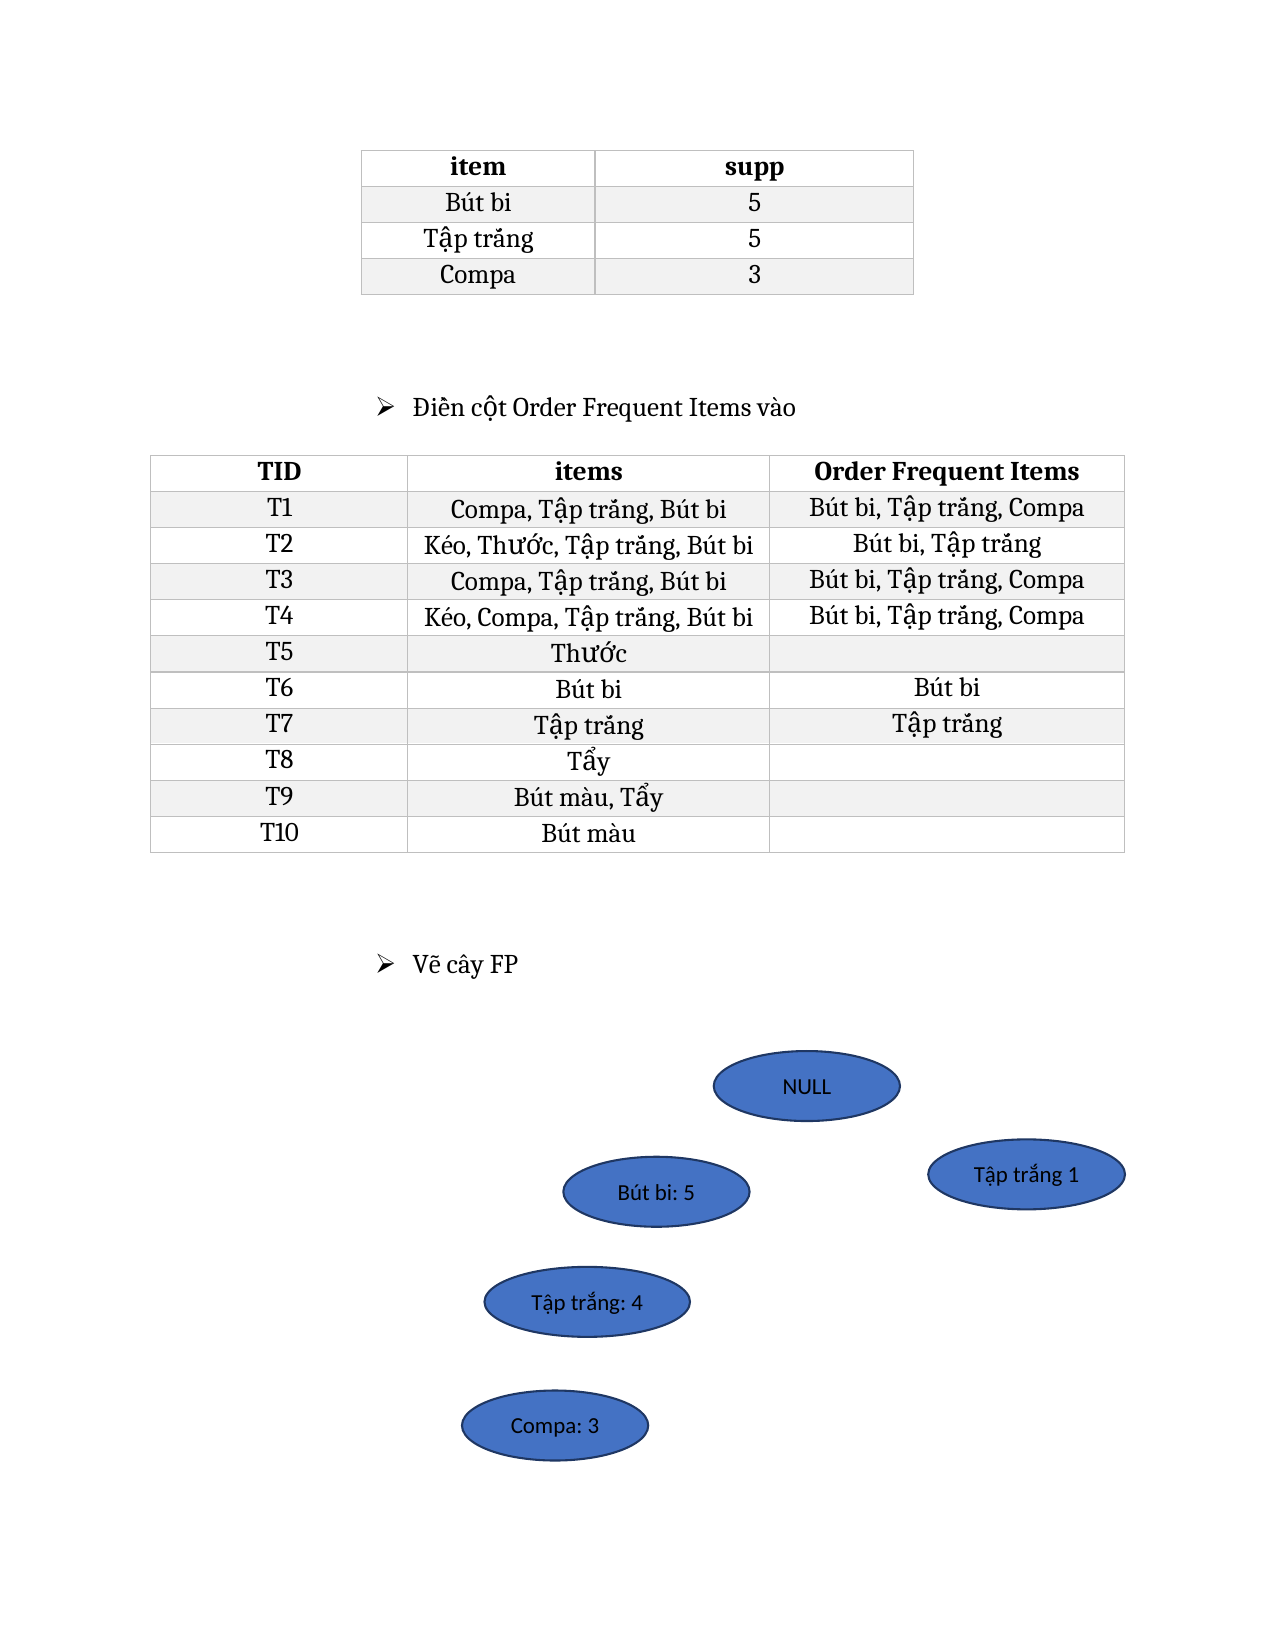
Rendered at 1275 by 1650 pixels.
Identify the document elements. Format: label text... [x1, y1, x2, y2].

table_cell T7 [151, 709, 407, 743]
table_header Order Frequent Items [770, 456, 1124, 491]
table_cell Kéo, Thước, Tập trắng, Bút bi [408, 528, 769, 563]
table_cell Bút bi [408, 673, 769, 707]
table_cell Bút màu, Tẩy [408, 781, 769, 816]
table_cell Bút bi, Tập trắng, Compa [770, 564, 1124, 599]
table_header TID [151, 456, 407, 491]
table_cell 5 [596, 223, 913, 258]
table_cell [770, 781, 1124, 816]
table_cell T4 [151, 600, 407, 635]
table_header item [362, 151, 594, 186]
table_cell Bút màu [408, 817, 769, 852]
table_cell T8 [151, 745, 407, 779]
table_cell Bút bi, Tập trắng [770, 528, 1124, 563]
table_cell T9 [151, 781, 407, 816]
table_cell 5 [596, 187, 913, 222]
table_cell [770, 817, 1124, 852]
table_cell Compa, Tập trắng, Bút bi [408, 564, 769, 599]
table_cell [770, 636, 1124, 671]
table_cell T5 [151, 636, 407, 671]
list Vẽ cây FP [375, 949, 1125, 981]
table_cell Compa [362, 259, 594, 294]
table_cell [770, 745, 1124, 779]
table_header items [408, 456, 769, 491]
table_cell Bút bi [770, 673, 1124, 707]
table_cell Tập trắng [770, 709, 1124, 743]
table_cell Bút bi, Tập trắng, Compa [770, 600, 1124, 635]
table_cell Compa, Tập trắng, Bút bi [408, 492, 769, 527]
table_cell 3 [596, 259, 913, 294]
table_cell Tẩy [408, 745, 769, 779]
table_cell T10 [151, 817, 407, 852]
table_cell Bút bi, Tập trắng, Compa [770, 492, 1124, 527]
list Điền cột Order Frequent Items vào [375, 392, 1125, 423]
table_cell Bút bi [362, 187, 594, 222]
table_cell T3 [151, 564, 407, 599]
table_cell Tập trắng [362, 223, 594, 258]
table_cell Kéo, Compa, Tập trắng, Bút bi [408, 600, 769, 635]
table_cell T6 [151, 673, 407, 707]
table_cell T2 [151, 528, 407, 563]
table_cell T1 [151, 492, 407, 527]
table_cell Tập trắng [408, 709, 769, 743]
table_cell Thước [408, 636, 769, 671]
table_header supp [596, 151, 913, 186]
